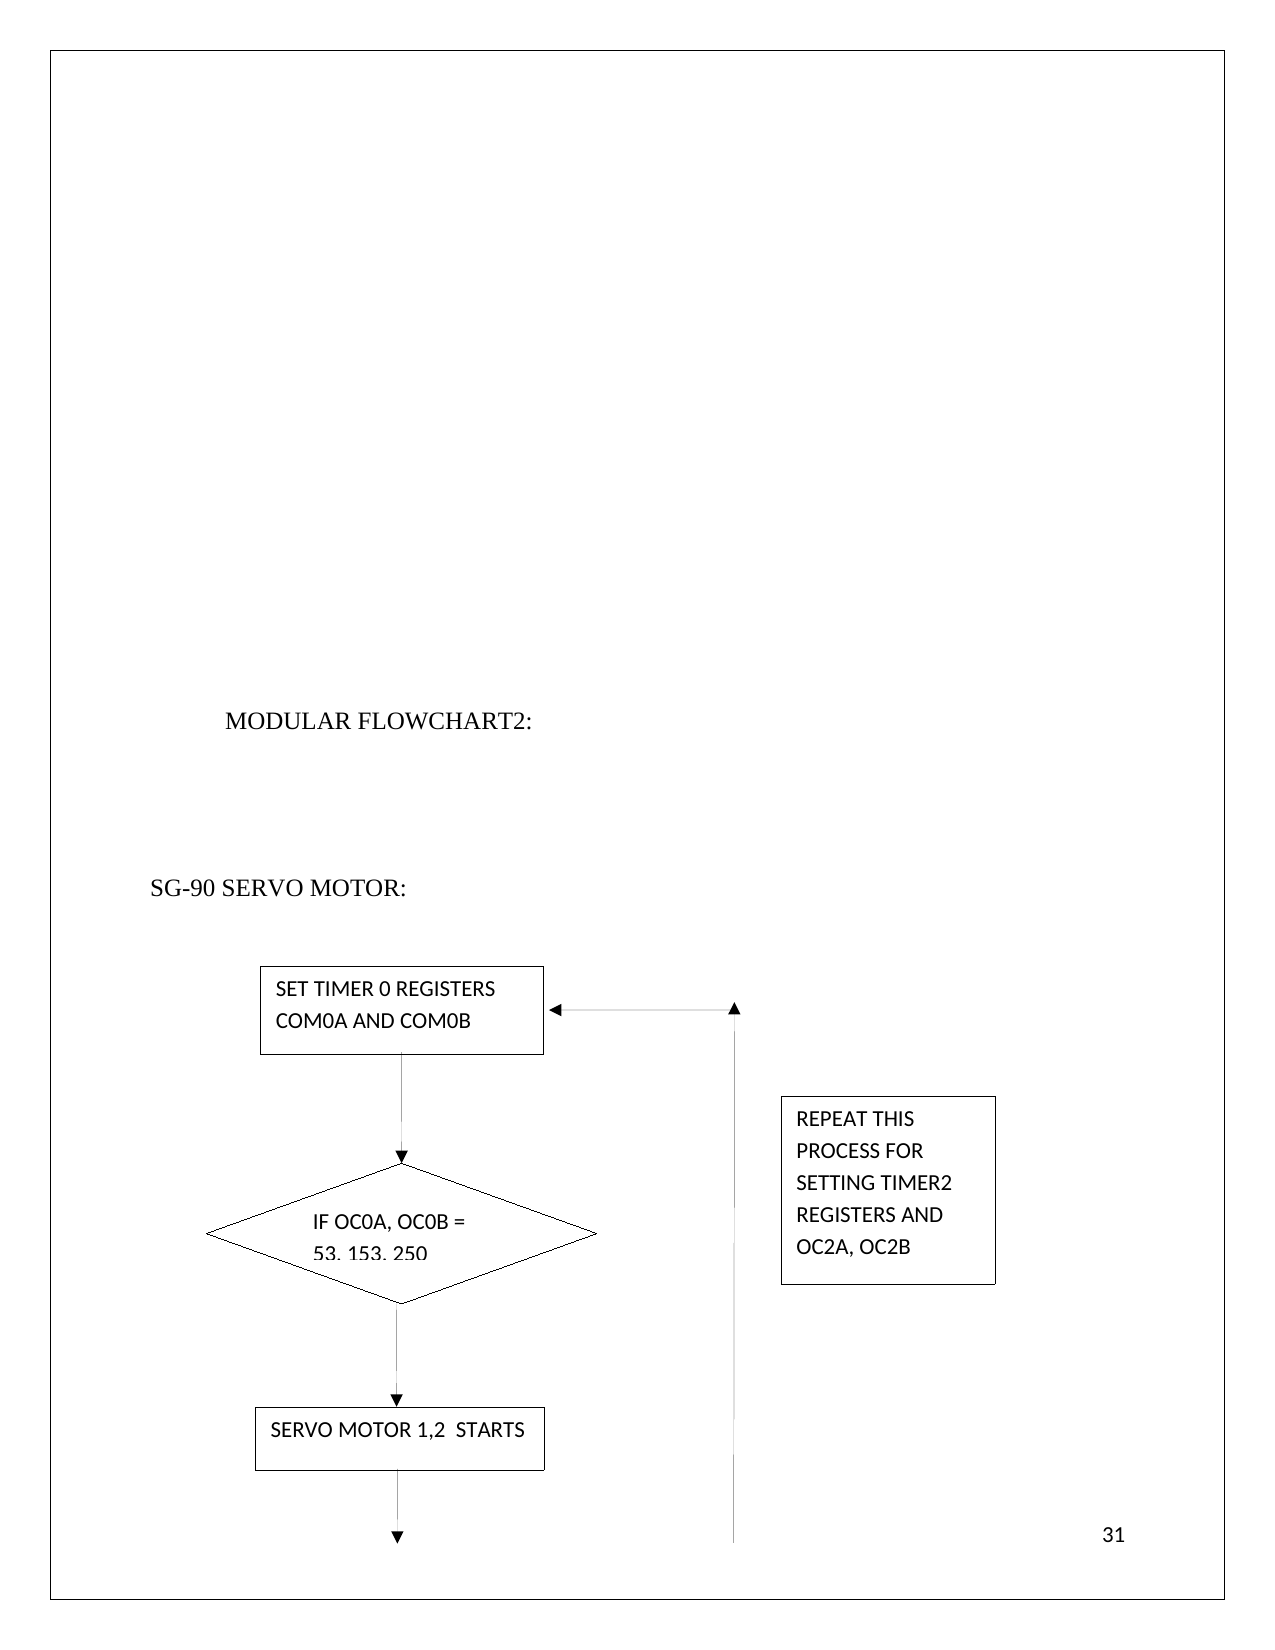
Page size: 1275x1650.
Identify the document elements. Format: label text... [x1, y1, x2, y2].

text MODULAR FLOWCHART2: [225, 706, 1125, 735]
text SG-90 SERVO MOTOR: [150, 873, 1125, 902]
